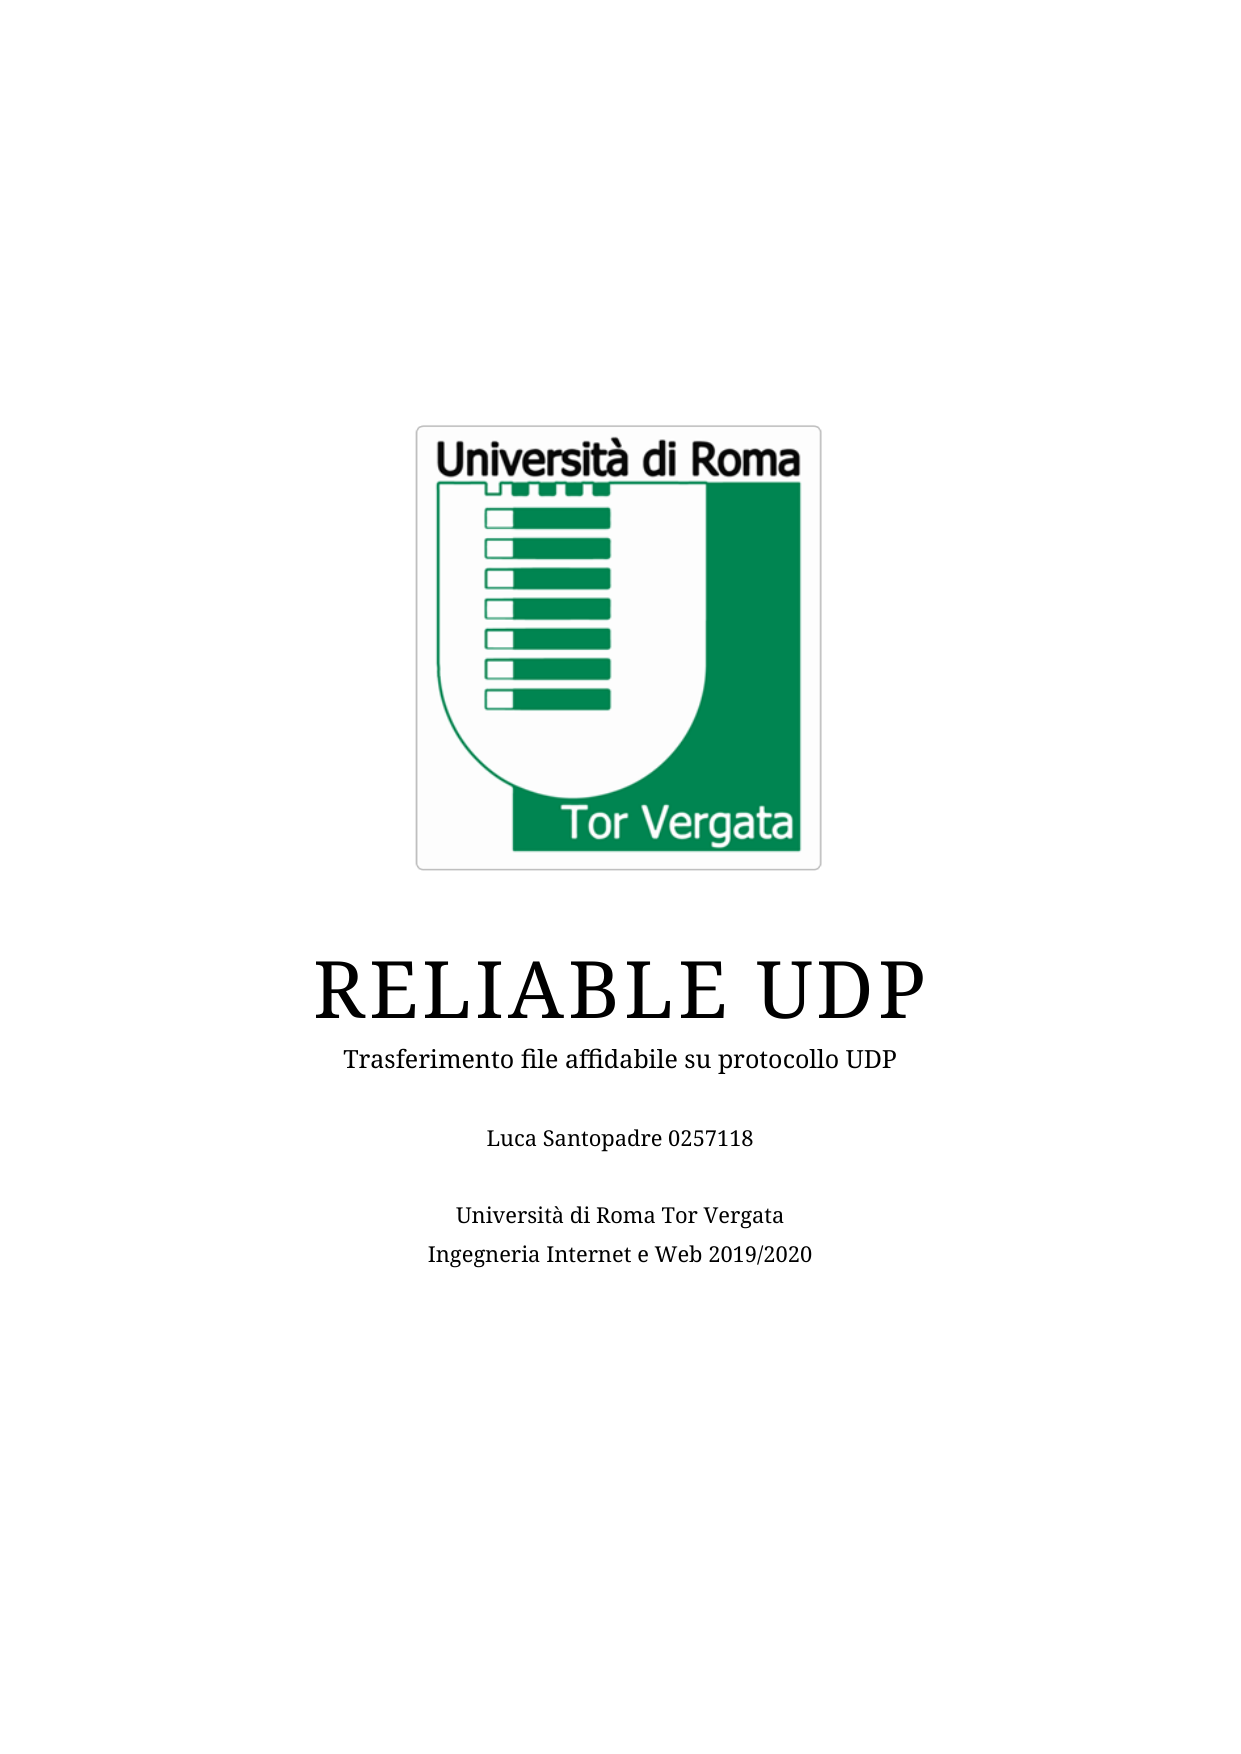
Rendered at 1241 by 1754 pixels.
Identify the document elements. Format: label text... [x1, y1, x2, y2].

subtitle Trasferimento file affidabile su protocollo UDP [187, 1041, 1053, 1076]
text Università di Roma Tor Vergata [187, 1201, 1053, 1230]
text Ingegneria Internet e Web 2019/2020 [187, 1239, 1053, 1269]
picture [378, 400, 862, 884]
title Reliable UDP [187, 934, 1053, 1041]
text Luca Santopadre 0257118 [187, 1123, 1053, 1153]
